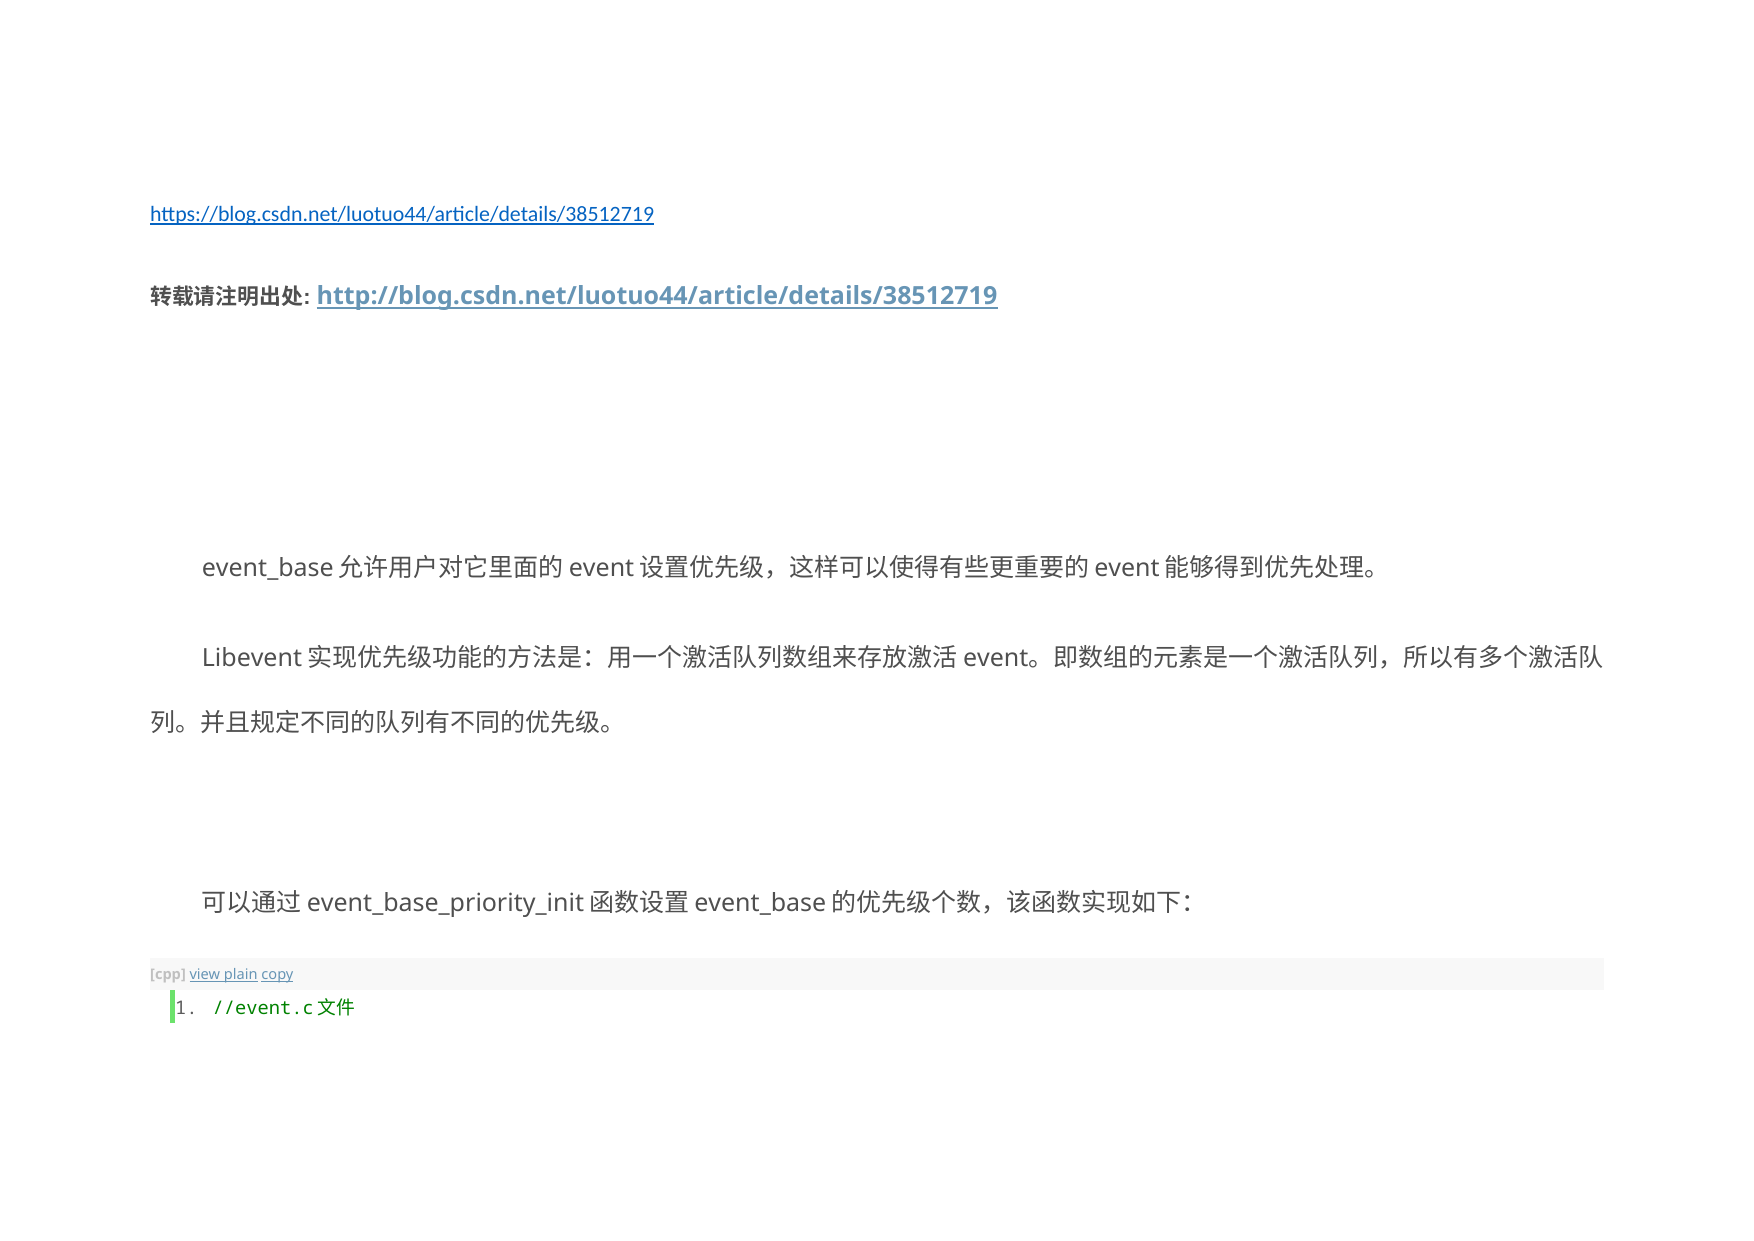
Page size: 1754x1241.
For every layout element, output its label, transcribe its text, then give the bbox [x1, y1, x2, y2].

text https://blog.csdn.net/luotuo44/article/details/38512719 [150, 198, 1604, 230]
text event_base允许用户对它里面的event设置优先级，这样可以使得有些更重要的event能够得到优先处理。 [150, 533, 1604, 598]
text 可以通过event_base_priority_init函数设置event_base的优先级个数，该函数实现如下： [150, 868, 1604, 933]
text [cpp] view plain copy [150, 958, 1604, 990]
text 转载请注明出处: http://blog.csdn.net/luotuo44/article/details/38512719 [150, 263, 1604, 328]
text Libevent实现优先级功能的方法是：用一个激活队列数组来存放激活event。即数组的元素是一个激活队列，所以有多个激活队列。并且规定不同的队列有不同的优先级。 [150, 623, 1604, 753]
list //event.c文件 [175, 990, 1604, 1023]
